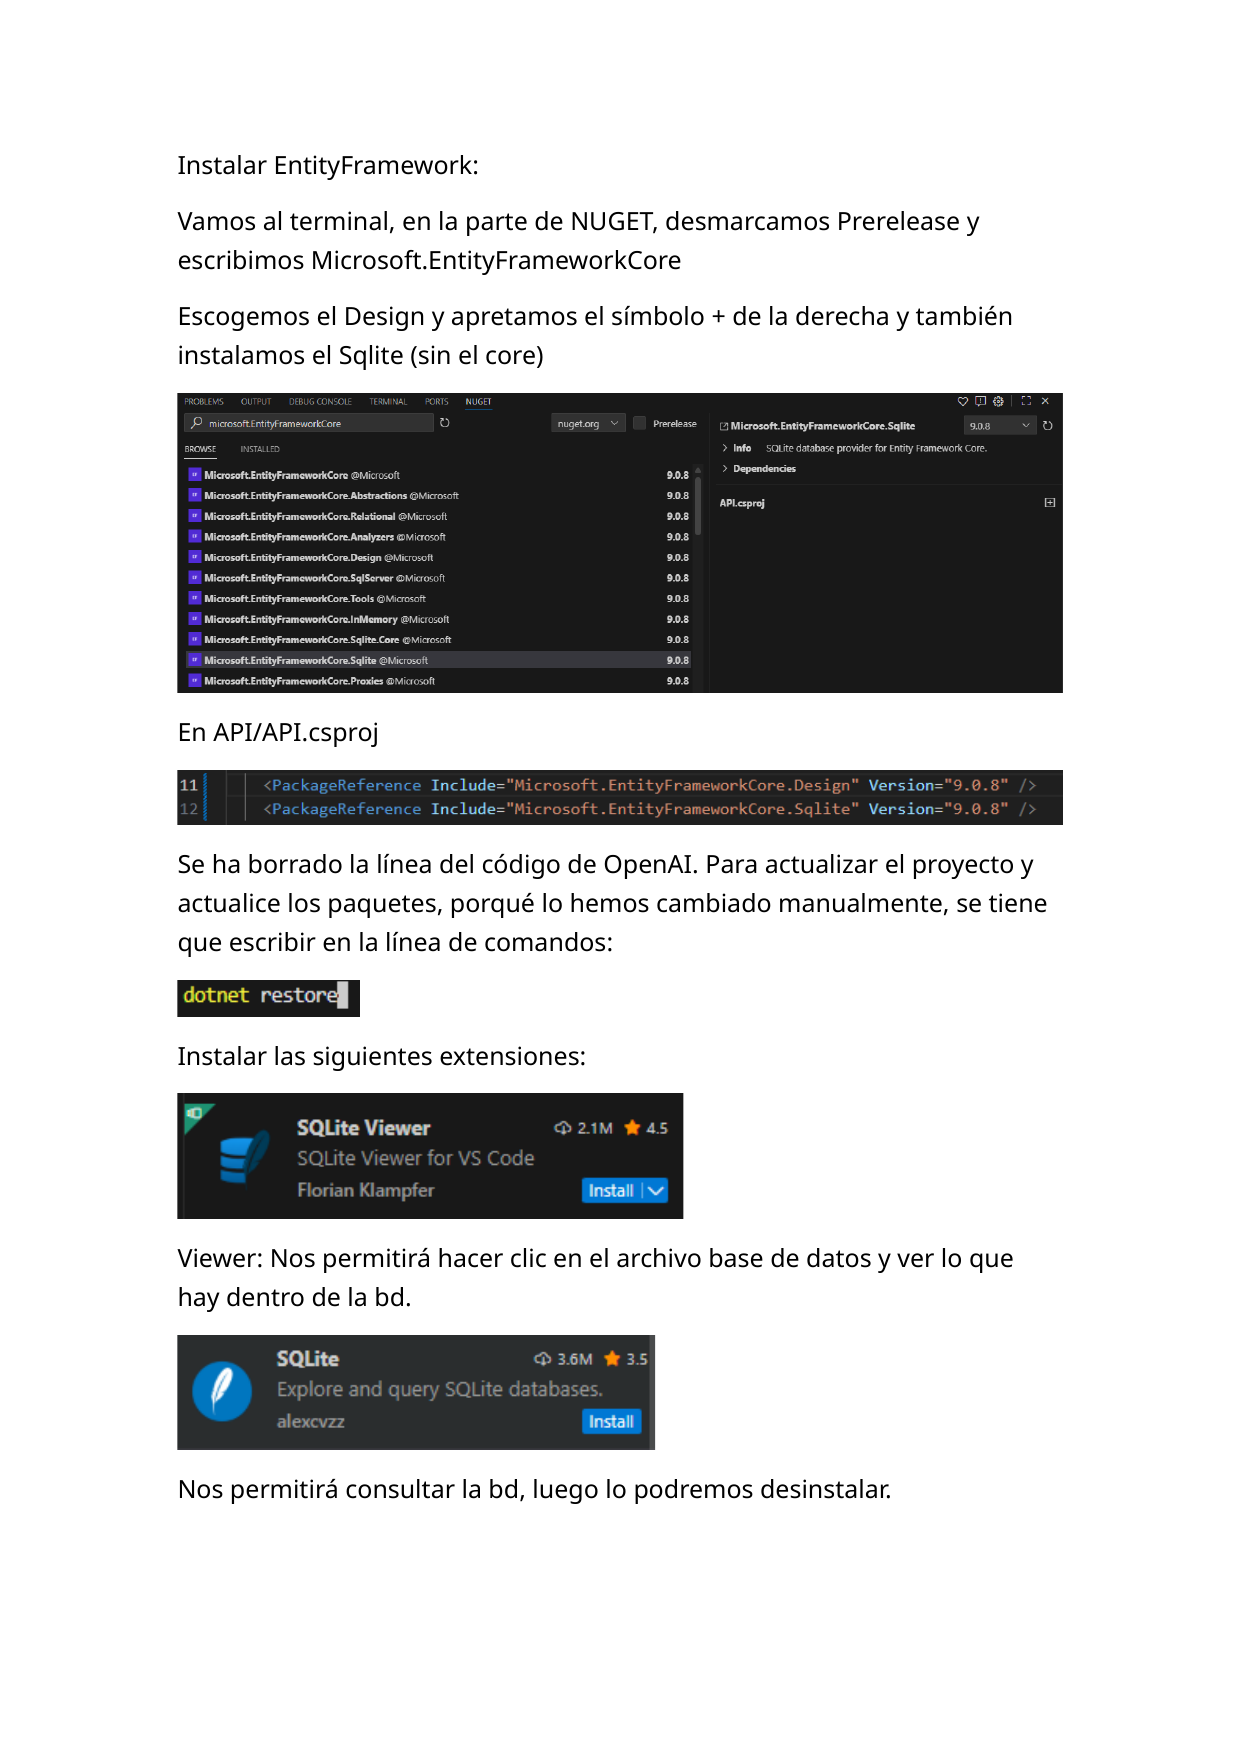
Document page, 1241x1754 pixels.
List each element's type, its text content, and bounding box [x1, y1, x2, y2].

text Escogemos el Design y apretamos el símbolo + de la derecha y también instalamos el Sqlite (sin el core) [177, 298, 1063, 372]
text Nos permitirá consultar la bd, luego lo podremos desinstalar. [177, 1472, 1063, 1506]
picture [177, 1335, 656, 1450]
picture [177, 770, 1063, 825]
text Vamos al terminal, en la parte de NUGET, desmarcamos Prerelease y escribimos Microsoft.EntityFrameworkCore [177, 203, 1063, 277]
picture [177, 393, 1063, 693]
picture [177, 1093, 684, 1219]
text Instalar las siguientes extensiones: [177, 1038, 1063, 1072]
text Viewer: Nos permitirá hacer clic en el archivo base de datos y ver lo que hay dentro de la bd. [177, 1241, 1063, 1314]
text Se ha borrado la línea del código de OpenAI. Para actualizar el proyecto y actualice los paquetes, porqué lo hemos cambiado manualmente, se tiene que escribir en la línea de comandos: [177, 846, 1063, 959]
text Instalar EntityFramework: [177, 148, 1063, 182]
picture [177, 980, 360, 1017]
text En API/API.csproj [177, 715, 1063, 749]
